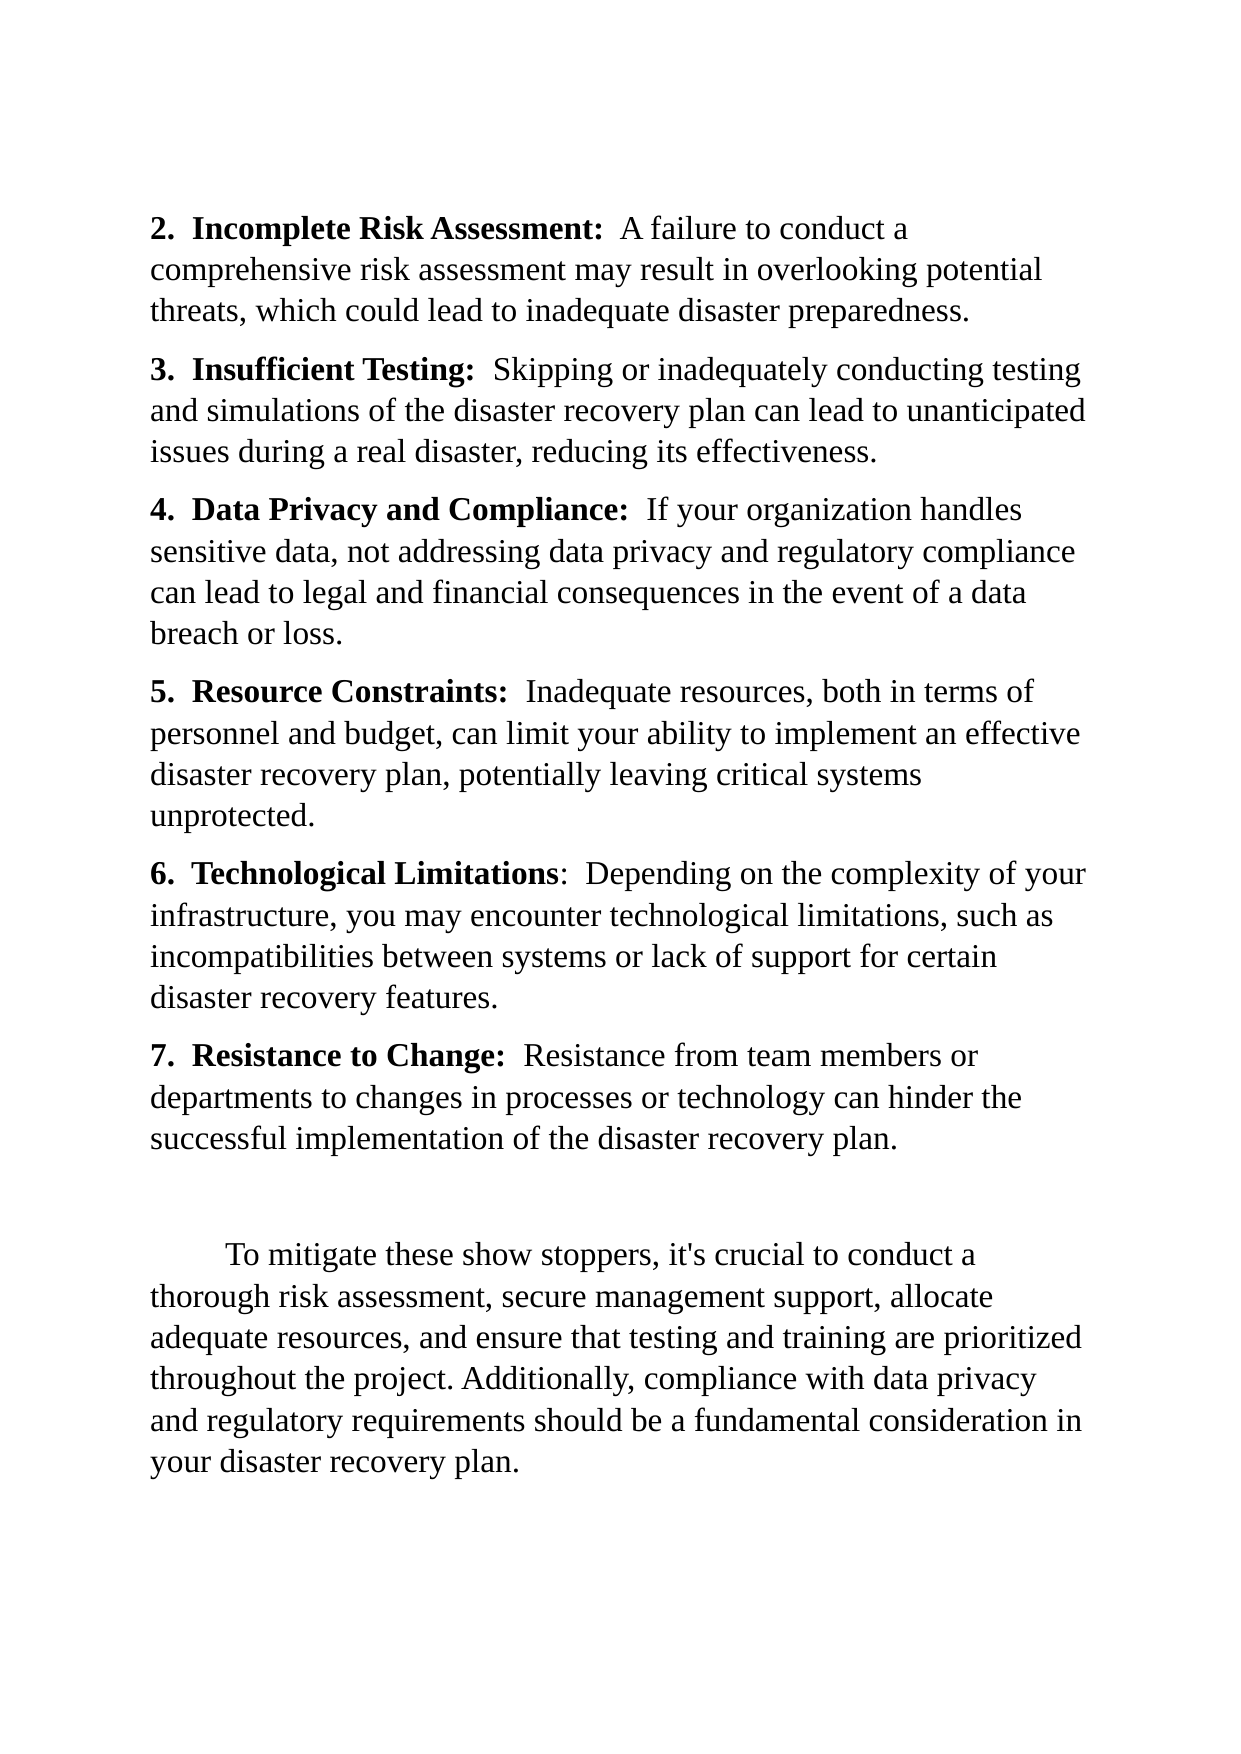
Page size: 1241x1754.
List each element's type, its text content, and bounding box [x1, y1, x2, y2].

text 5. Resource Constraints: Inadequate resources, both in terms of personnel and budget, can limit your ability to implement an effective disaster recovery plan, potentially leaving critical systems unprotected. [150, 672, 1090, 834]
text 7. Resistance to Change: Resistance from team members or departments to changes in processes or technology can hinder the successful implementation of the disaster recovery plan. [150, 1036, 1090, 1157]
text 4. Data Privacy and Compliance: If your organization handles sensitive data, not addressing data privacy and regulatory compliance can lead to legal and financial consequences in the event of a data breach or loss. [150, 489, 1090, 652]
text 2. Incomplete Risk Assessment: A failure to conduct a comprehensive risk assessment may result in overlooking potential threats, which could lead to inadequate disaster preparedness. [150, 208, 1090, 329]
text 6. Technological Limitations: Depending on the complexity of your infrastructure, you may encounter technological limitations, such as incompatibilities between systems or lack of support for certain disaster recovery features. [150, 854, 1090, 1016]
text 3. Insufficient Testing: Skipping or inadequately conducting testing and simulations of the disaster recovery plan can lead to unanticipated issues during a real disaster, reducing its effectiveness. [150, 349, 1090, 470]
text To mitigate these show stoppers, it's crucial to conduct a thorough risk assessment, secure management support, allocate adequate resources, and ensure that testing and training are prioritized throughout the project. Additionally, compliance with data privacy and regulatory requirements should be a fundamental consideration in your disaster recovery plan. [150, 1234, 1090, 1479]
